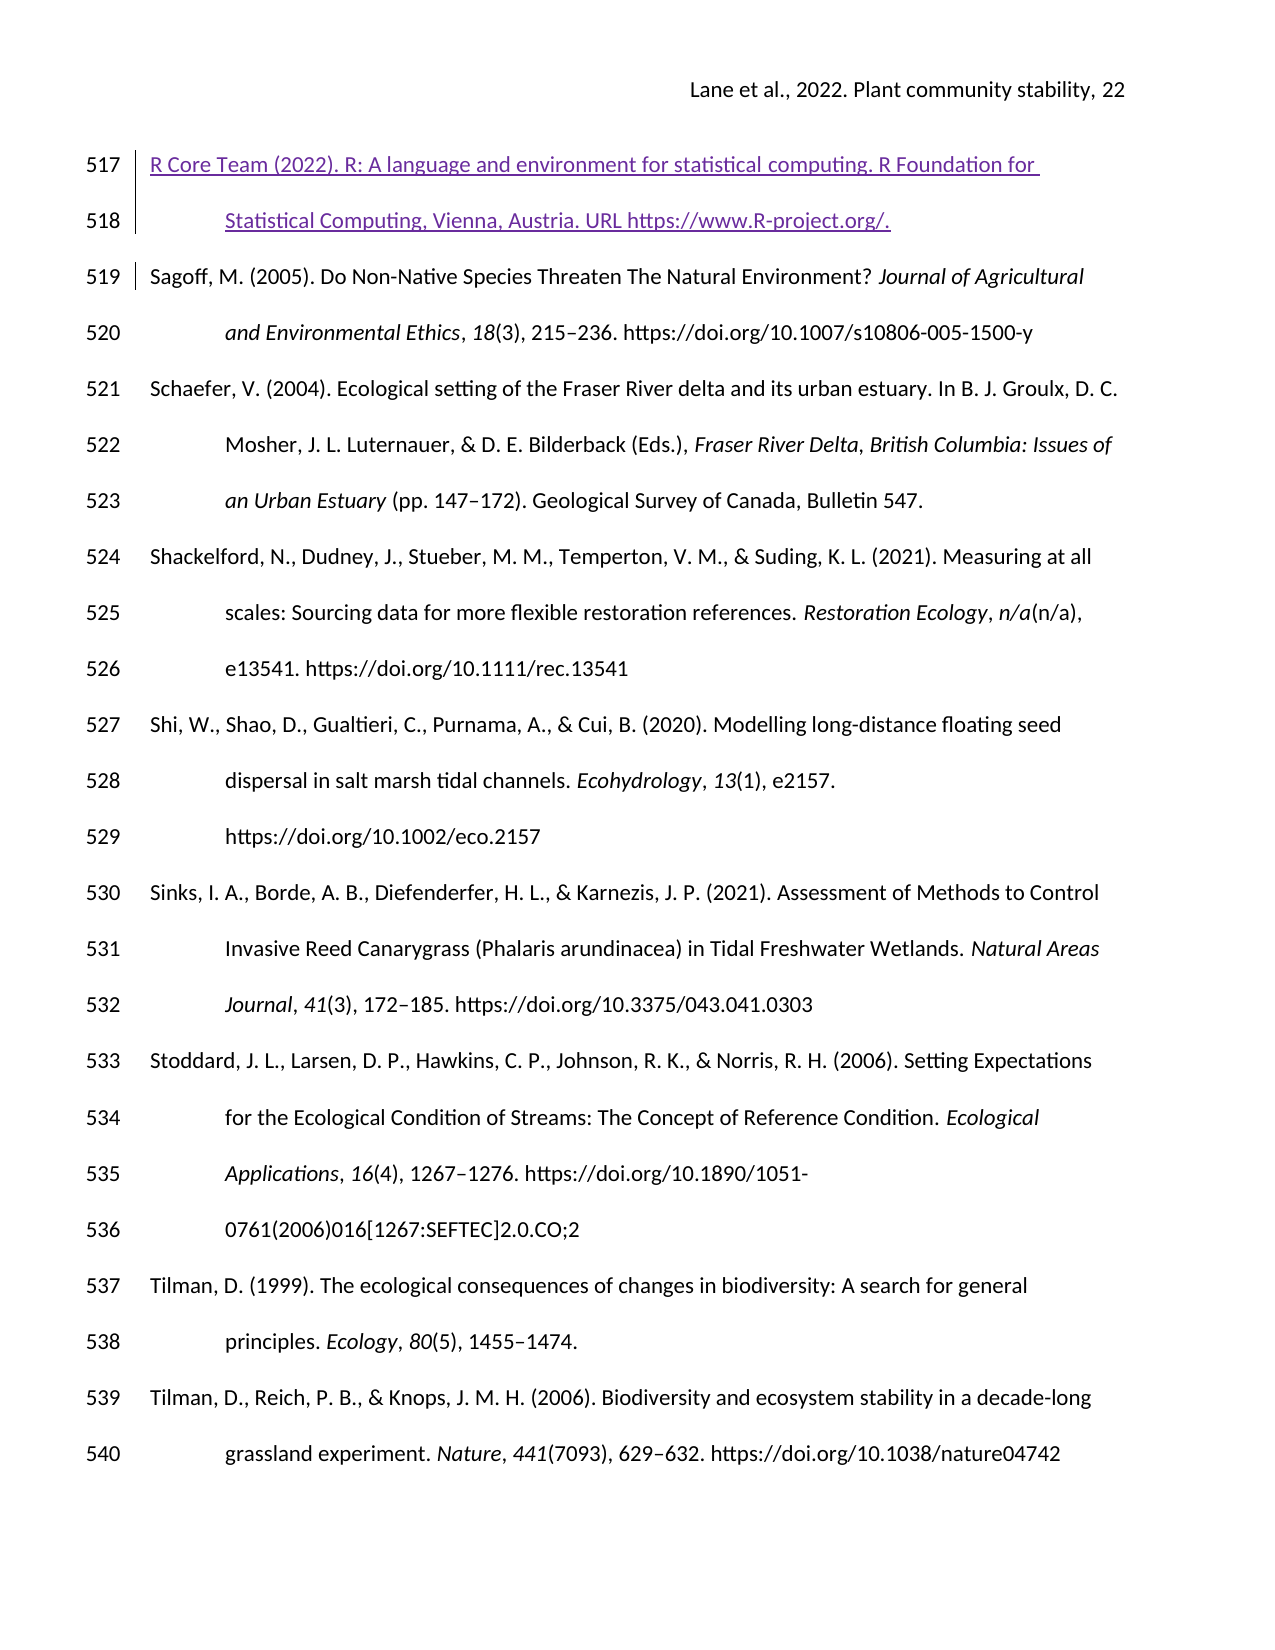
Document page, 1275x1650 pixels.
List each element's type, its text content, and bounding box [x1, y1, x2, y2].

text Schaefer, V. (2004). Ecological setting of the Fraser River delta and its urban estuary. In B. J. Groulx, D. C. Mosher, J. L. Luternauer, & D. E. Bilderback (Eds.), Fraser River Delta, British Columbia: Issues of an Urban Estuary (pp. 147–172). Geological Survey of Canada, Bulletin 547. [150, 374, 1125, 514]
text Shackelford, N., Dudney, J., Stueber, M. M., Temperton, V. M., & Suding, K. L. (2021). Measuring at all scales: Sourcing data for more flexible restoration references. Restoration Ecology, n/a(n/a), e13541. https://doi.org/10.1111/rec.13541 [150, 542, 1125, 682]
text Sinks, I. A., Borde, A. B., Diefenderfer, H. L., & Karnezis, J. P. (2021). Assessment of Methods to Control Invasive Reed Canarygrass (Phalaris arundinacea) in Tidal Freshwater Wetlands. Natural Areas Journal, 41(3), 172–185. https://doi.org/10.3375/043.041.0303 [150, 878, 1125, 1019]
text Shi, W., Shao, D., Gualtieri, C., Purnama, A., & Cui, B. (2020). Modelling long-distance floating seed dispersal in salt marsh tidal channels. Ecohydrology, 13(1), e2157. https://doi.org/10.1002/eco.2157 [150, 710, 1125, 851]
text Tilman, D. (1999). The ecological consequences of changes in biodiversity: A search for general principles. Ecology, 80(5), 1455–1474. [150, 1271, 1125, 1355]
text Tilman, D., Reich, P. B., & Knops, J. M. H. (2006). Biodiversity and ecosystem stability in a decade-long grassland experiment. Nature, 441(7093), 629–632. https://doi.org/10.1038/nature04742 [150, 1383, 1125, 1467]
text Sagoff, M. (2005). Do Non-Native Species Threaten The Natural Environment? Journal of Agricultural and Environmental Ethics, 18(3), 215–236. https://doi.org/10.1007/s10806-005-1500-y [150, 262, 1125, 346]
text Stoddard, J. L., Larsen, D. P., Hawkins, C. P., Johnson, R. K., & Norris, R. H. (2006). Setting Expectations for the Ecological Condition of Streams: The Concept of Reference Condition. Ecological Applications, 16(4), 1267–1276. https://doi.org/10.1890/1051-0761(2006)016[1267:SEFTEC]2.0.CO;2 [150, 1047, 1125, 1243]
